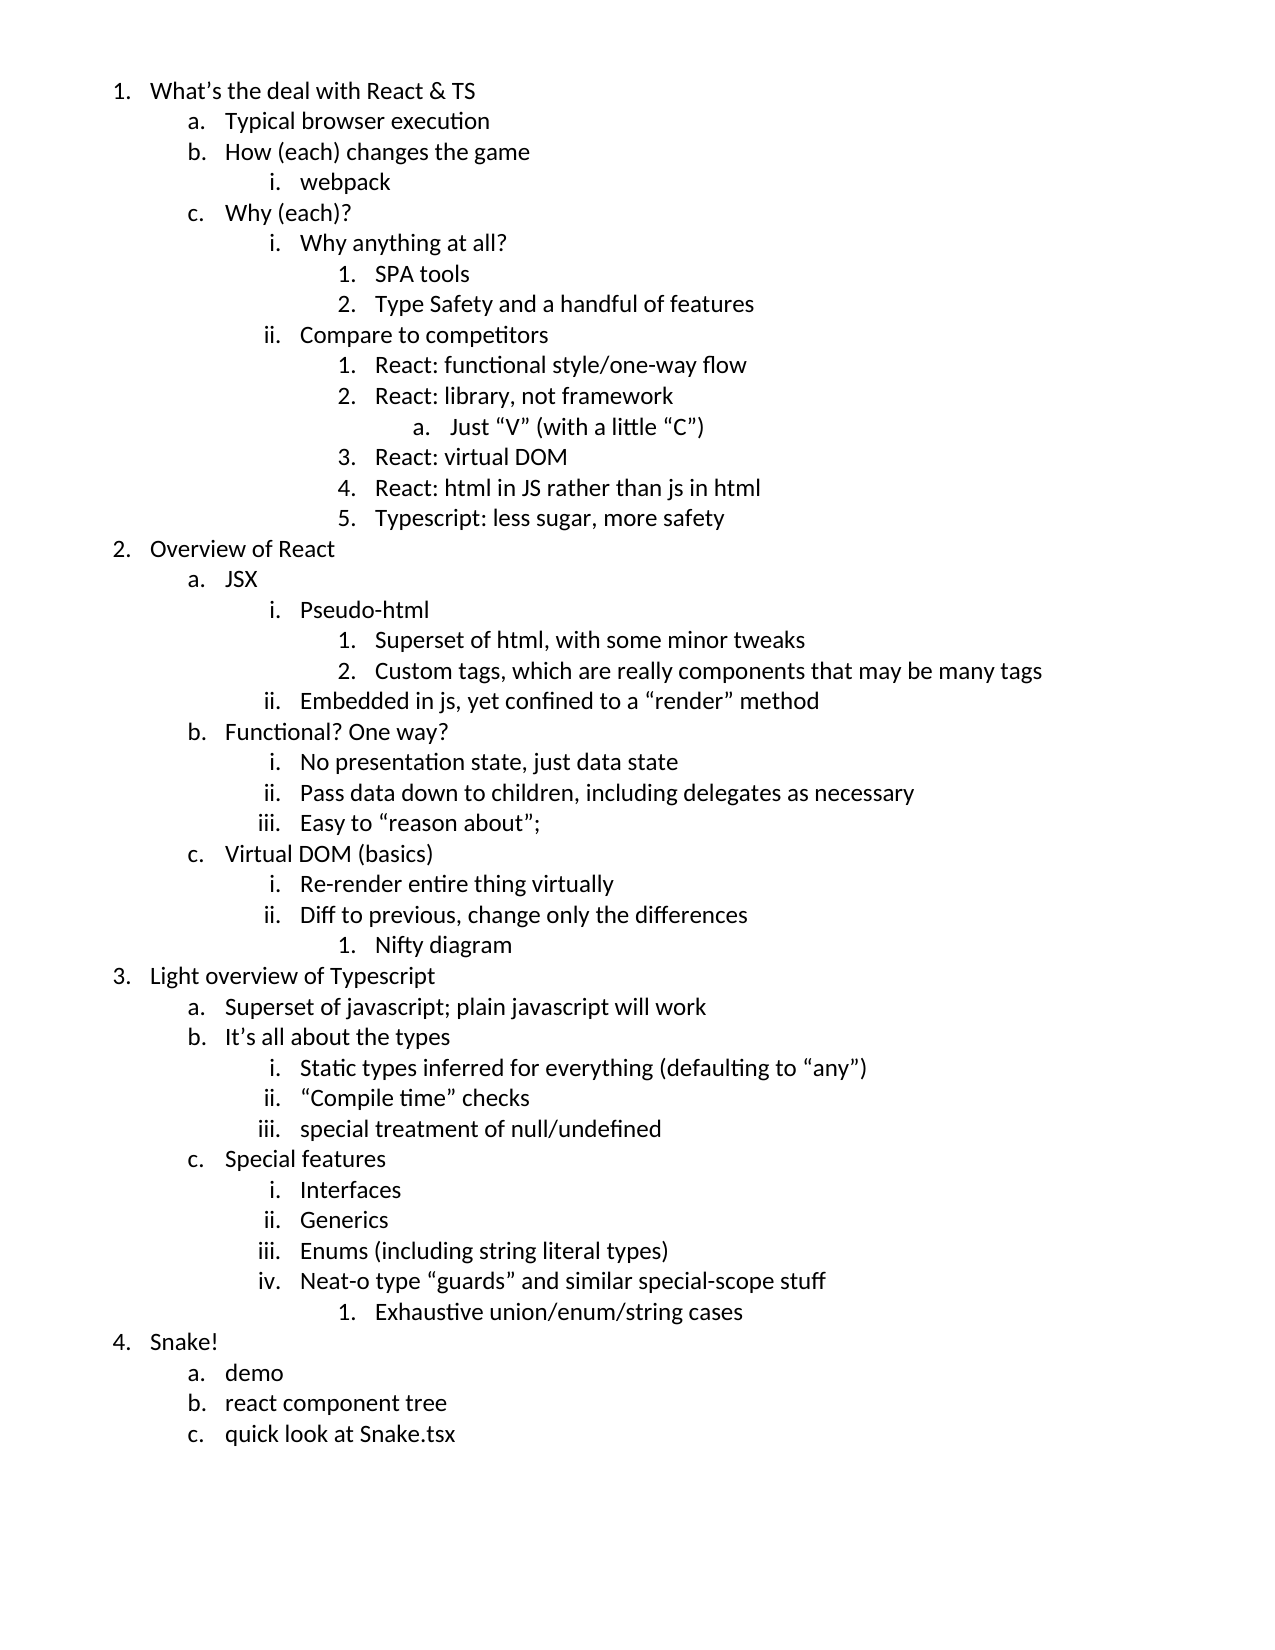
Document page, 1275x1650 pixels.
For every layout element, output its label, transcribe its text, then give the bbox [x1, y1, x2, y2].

list “Compile time” checks [281, 1082, 1200, 1113]
list Generics [281, 1204, 1200, 1235]
list react component tree [187, 1387, 1200, 1418]
list Typical browser execution [187, 106, 1200, 136]
list Custom tags, which are really components that may be many tags [337, 655, 1200, 685]
list Functional? One way? [187, 716, 1200, 746]
list Overview of React [112, 533, 1200, 563]
list React: html in JS rather than js in html [337, 472, 1200, 502]
list demo [187, 1357, 1200, 1387]
list What’s the deal with React & TS [112, 75, 1200, 106]
list It’s all about the types [187, 1021, 1200, 1052]
list Superset of html, with some minor tweaks [337, 624, 1200, 655]
list Typescript: less sugar, more safety [337, 502, 1200, 533]
list Type Safety and a handful of features [337, 289, 1200, 319]
list Why (each)? [187, 197, 1200, 228]
list Nifty diagram [337, 929, 1200, 960]
list Diff to previous, change only the differences [281, 899, 1200, 929]
list Pass data down to children, including delegates as necessary [281, 777, 1200, 807]
list special treatment of null/undefined [281, 1113, 1200, 1143]
list No presentation state, just data state [281, 746, 1200, 777]
list Why anything at all? [281, 228, 1200, 258]
list JSX [187, 563, 1200, 594]
list Just “V” (with a little “C”) [412, 411, 1200, 441]
list Interfaces [281, 1174, 1200, 1204]
list Re-render entire thing virtually [281, 868, 1200, 899]
list Neat-o type “guards” and similar special-scope stuff [281, 1265, 1200, 1296]
list React: virtual DOM [337, 441, 1200, 472]
list How (each) changes the game [187, 136, 1200, 167]
list Virtual DOM (basics) [187, 838, 1200, 868]
list Enums (including string literal types) [281, 1235, 1200, 1265]
list SPA tools [337, 258, 1200, 289]
list Pseudo-html [281, 594, 1200, 624]
list Exhaustive union/enum/string cases [337, 1296, 1200, 1326]
list Embedded in js, yet confined to a “render” method [281, 685, 1200, 716]
list Light overview of Typescript [112, 960, 1200, 991]
list Easy to “reason about”; [281, 807, 1200, 838]
list quick look at Snake.tsx [187, 1418, 1200, 1448]
list webpack [281, 167, 1200, 197]
list React: functional style/one-way flow [337, 350, 1200, 380]
list Special features [187, 1143, 1200, 1174]
list Snake! [112, 1326, 1200, 1357]
list Static types inferred for everything (defaulting to “any”) [281, 1052, 1200, 1082]
list Compare to competitors [281, 319, 1200, 350]
list Superset of javascript; plain javascript will work [187, 991, 1200, 1021]
list React: library, not framework [337, 380, 1200, 411]
